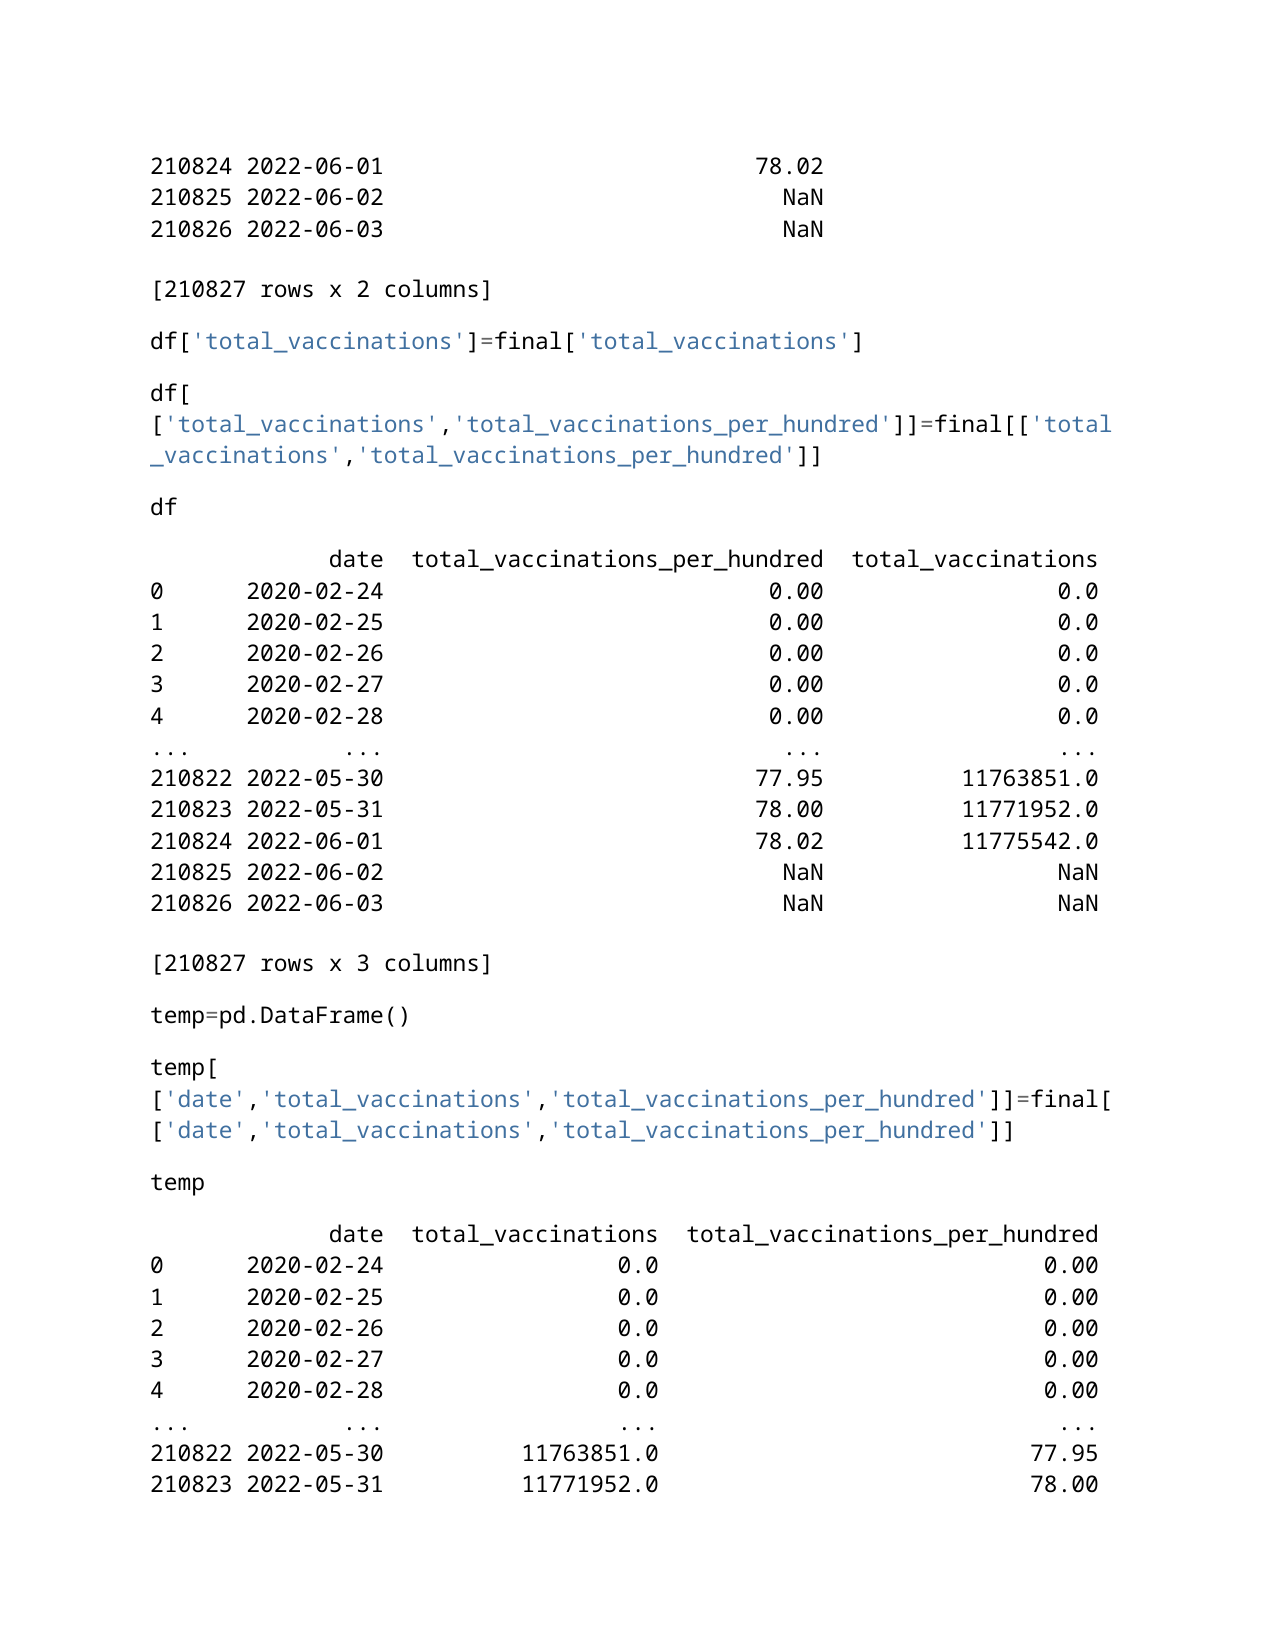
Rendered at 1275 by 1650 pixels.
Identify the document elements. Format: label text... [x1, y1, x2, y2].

text temp[['date','total_vaccinations','total_vaccinations_per_hundred']]=final[['date','total_vaccinations','total_vaccinations_per_hundred']] [150, 1051, 1125, 1145]
text temp [150, 1166, 1125, 1197]
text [150, 150, 1125, 304]
text df[['total_vaccinations','total_vaccinations_per_hundred']]=final[['total_vaccinations','total_vaccinations_per_hundred']] [150, 377, 1125, 470]
text temp=pd.DataFrame() [150, 999, 1125, 1030]
text df['total_vaccinations']=final['total_vaccinations'] [150, 324, 1125, 356]
text df [150, 491, 1125, 522]
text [150, 1218, 1125, 1499]
text date total_vaccinations_per_hundred total_vaccinations 0 2020-02-24 0.00 0.0 1 2020-02-25 0.00 0.0 2 2020-02-26 0.00 0.0 3 2020-02-27 0.00 0.0 4 2020-02-28 0.00 0.0 ... ... ... ... 210822 2022-05-30 77.95 11763851.0 210823 2022-05-31 78.00 11771952.0 210824 2022-06-01 78.02 11775542.0 210825 2022-06-02 NaN NaN 210826 2022-06-03 NaN NaN [210827 rows x 3 columns] [150, 543, 1125, 978]
